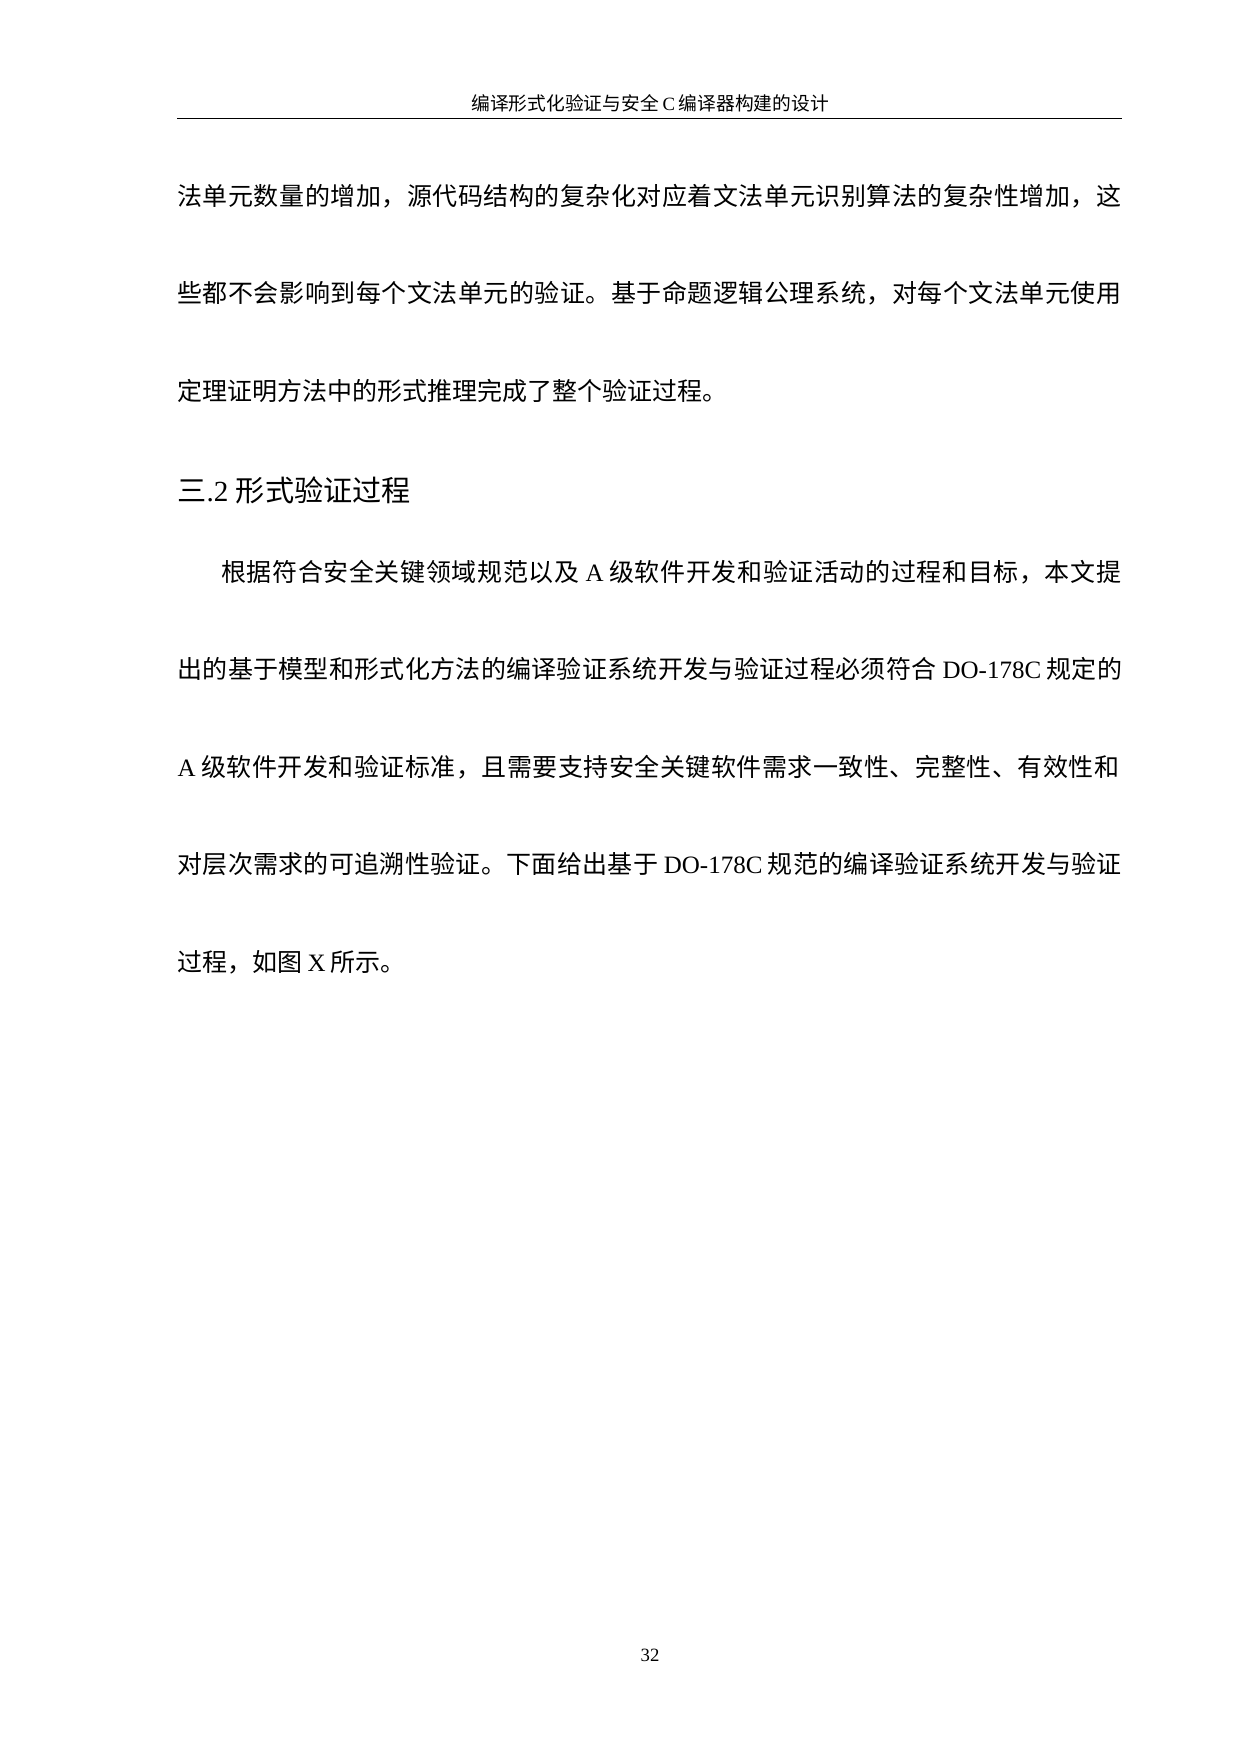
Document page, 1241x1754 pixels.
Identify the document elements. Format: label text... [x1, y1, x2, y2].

subtitle 形式验证过程 [177, 456, 1122, 521]
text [177, 162, 1122, 422]
text 根据符合安全关键领域规范以及A级软件开发和验证活动的过程和目标，本文提出的基于模型和形式化方法的编译验证系统开发与验证过程必须符合DO-178C规定的A级软件开发和验证标准，且需要支持安全关键软件需求一致性、完整性、有效性和对层次需求的可追溯性验证。下面给出基于DO-178C规范的编译验证系统开发与验证过程，如图X所示。 [177, 538, 1122, 993]
